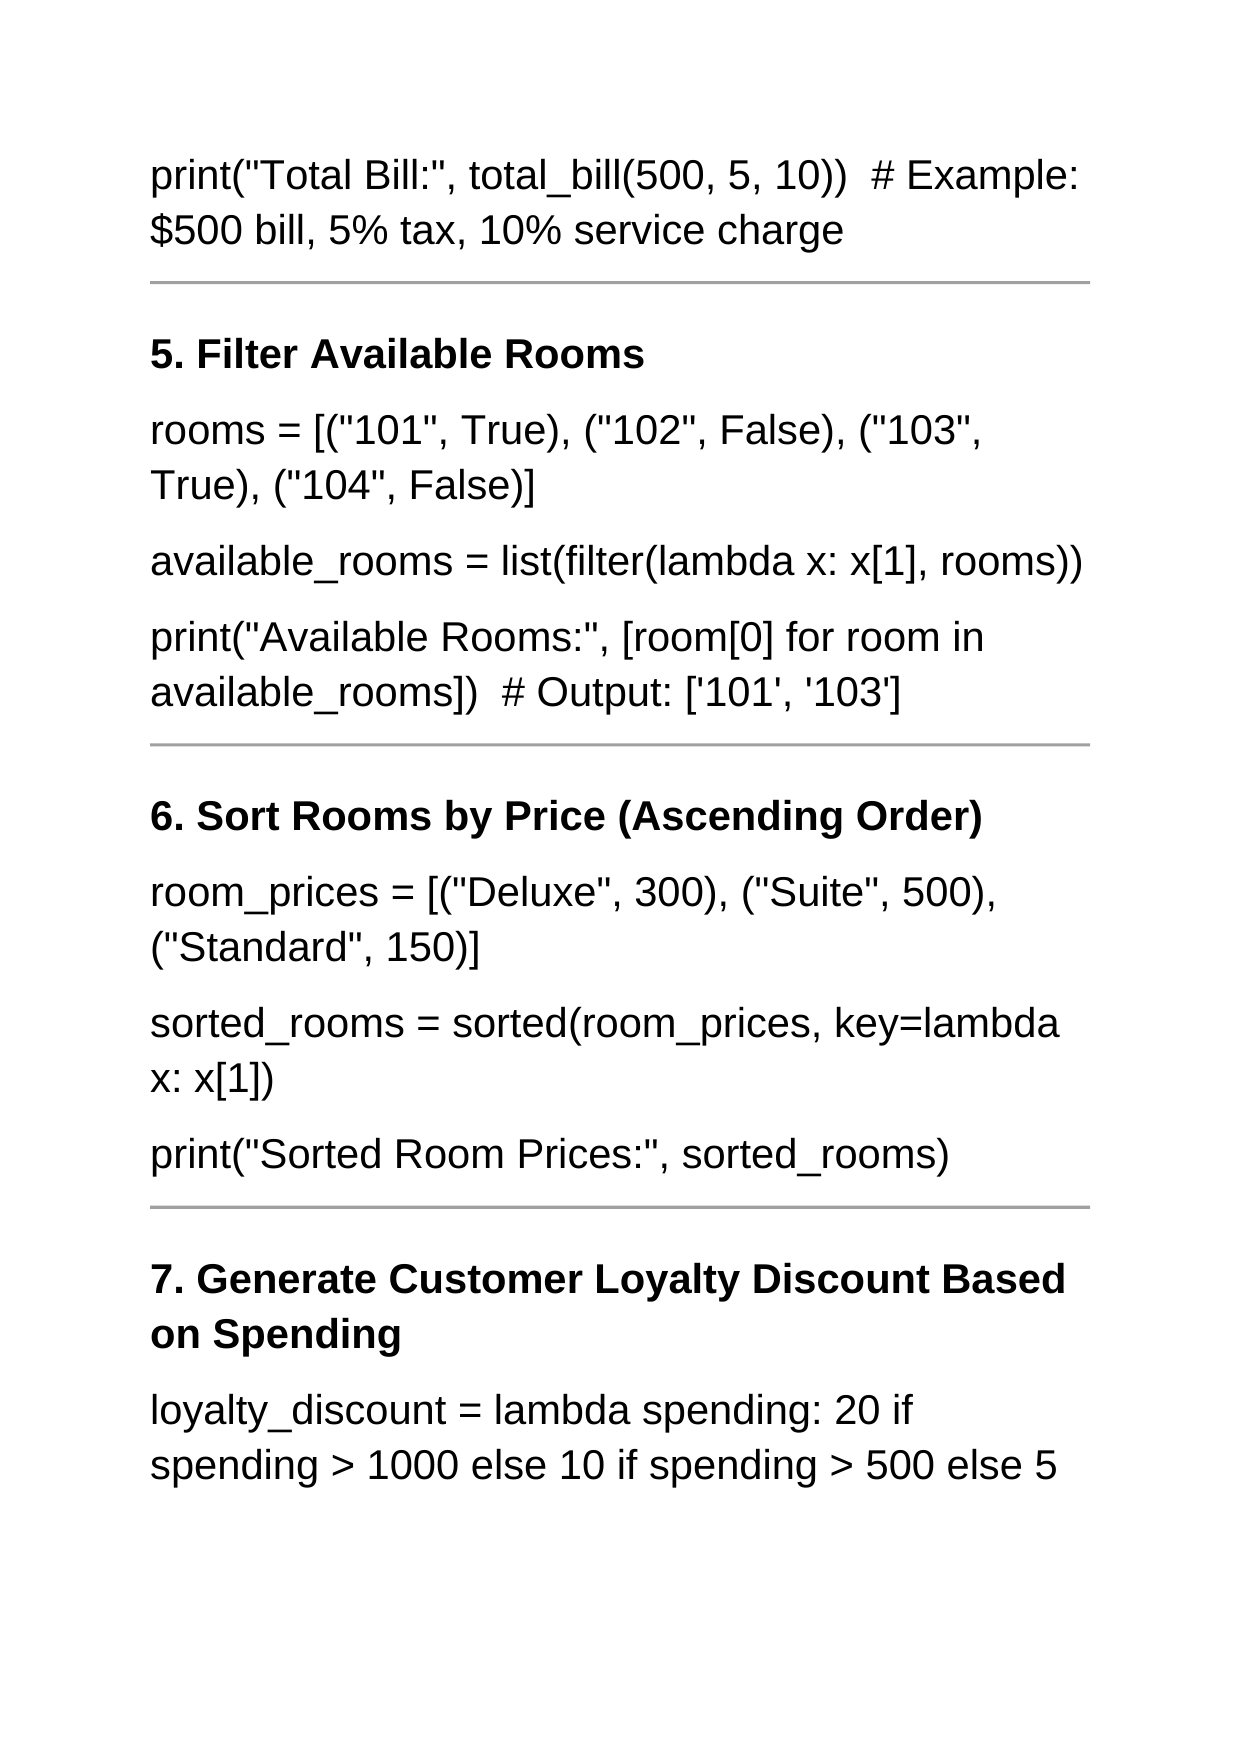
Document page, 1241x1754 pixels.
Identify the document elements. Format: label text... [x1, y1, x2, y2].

text print("Sorted Room Prices:", sorted_rooms) [150, 1130, 1090, 1178]
text 6. Sort Rooms by Price (Ascending Order) [150, 792, 1090, 839]
text room_prices = [("Deluxe", 300), ("Suite", 500), ("Standard", 150)] [150, 868, 1090, 971]
text 7. Generate Customer Loyalty Discount Based on Spending [150, 1254, 1090, 1357]
text loyalty_discount = lambda spending: 20 if spending > 1000 else 10 if spending > 500 else 5 [150, 1385, 1090, 1488]
text 5. Filter Available Rooms [150, 329, 1090, 377]
text available_rooms = list(filter(lambda x: x[1], rooms)) [150, 536, 1090, 584]
text sorted_rooms = sorted(room_prices, key=lambda x: x[1]) [150, 999, 1090, 1102]
text rooms = [("101", True), ("102", False), ("103", True), ("104", False)] [150, 405, 1090, 508]
text print("Available Rooms:", [room[0] for room in available_rooms]) # Output: ['101', '103'] [150, 612, 1090, 715]
text print("Total Bill:", total_bill(500, 5, 10)) # Example: $500 bill, 5% tax, 10% service charge [150, 150, 1090, 253]
